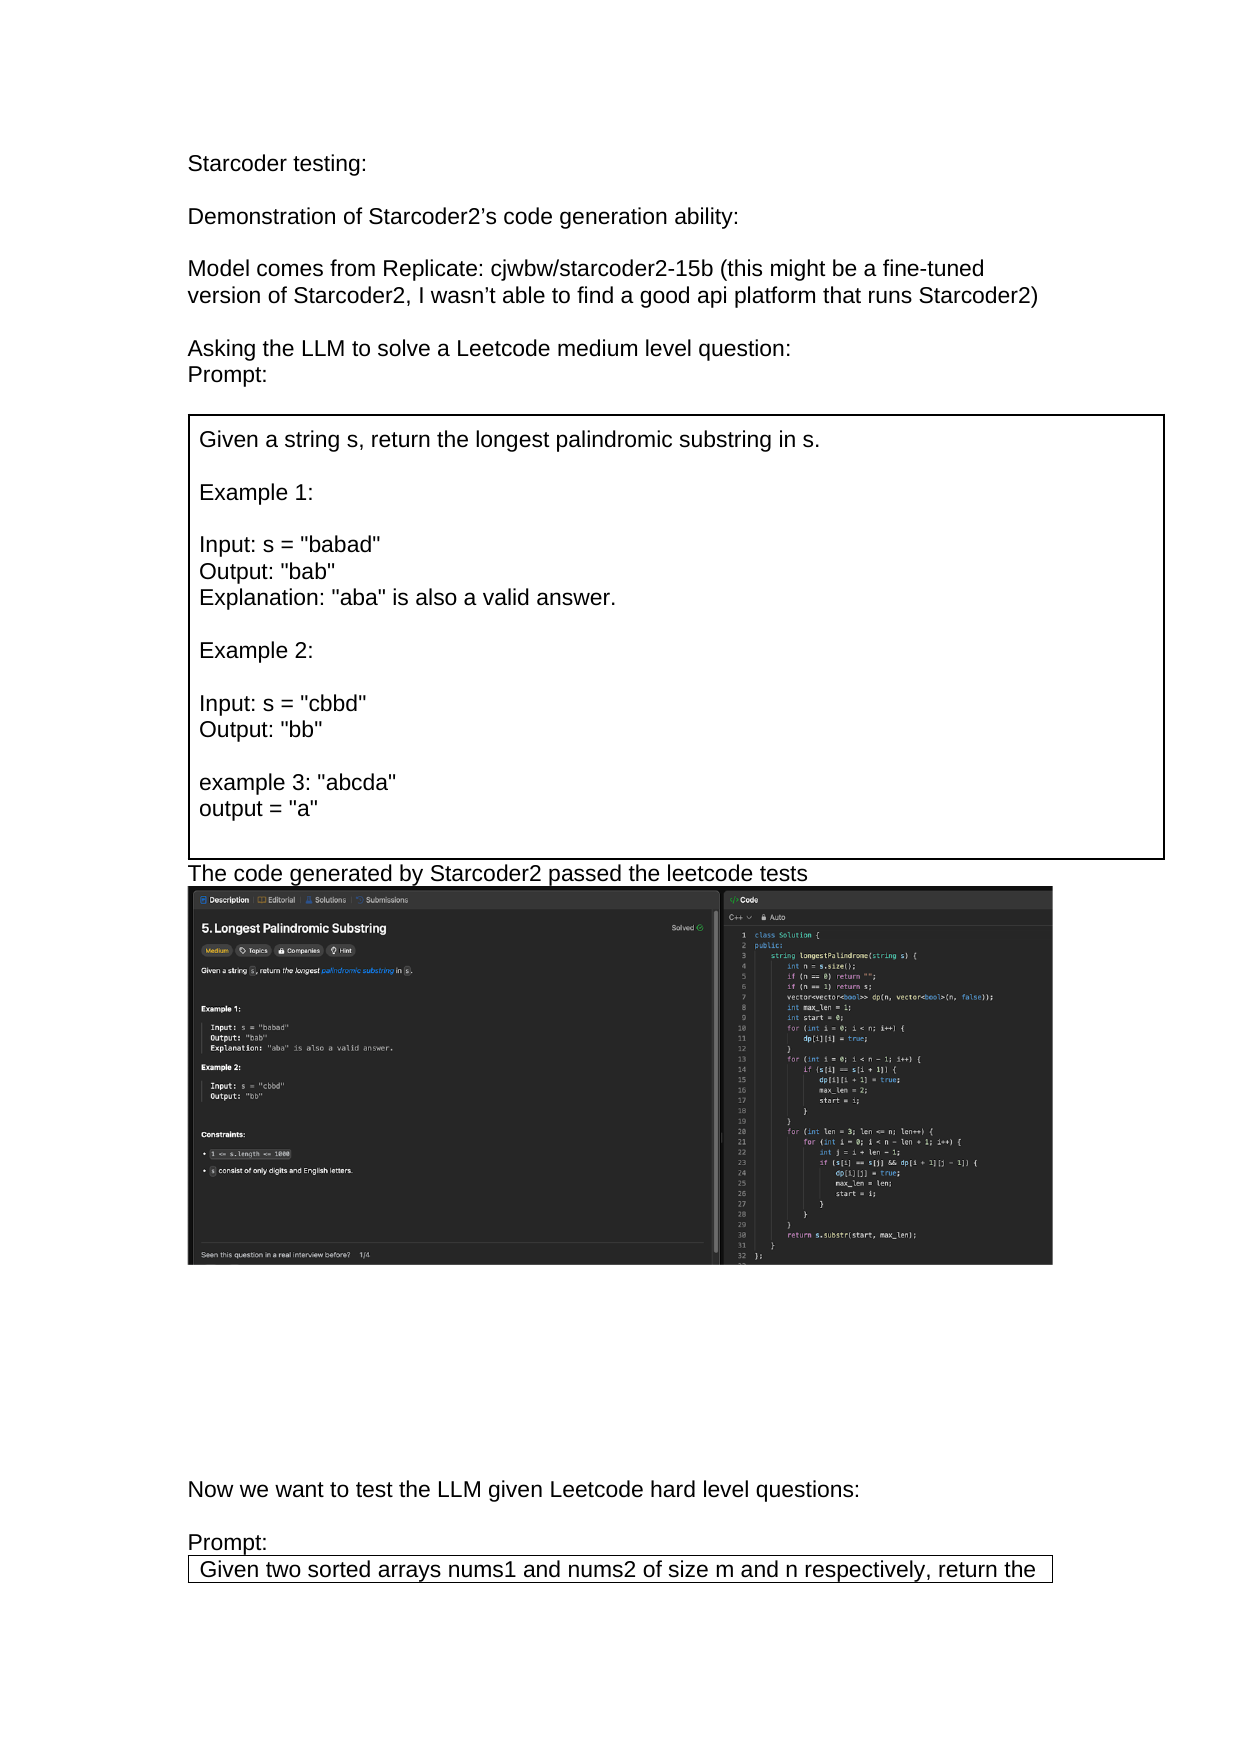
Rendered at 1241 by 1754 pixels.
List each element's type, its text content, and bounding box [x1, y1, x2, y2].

text The code generated by Starcoder2 passed the leetcode tests [187, 860, 1053, 886]
text Starcoder testing: [187, 150, 1053, 176]
text Prompt: [187, 361, 1053, 387]
text Now we want to test the LLM given Leetcode hard level questions: [187, 1476, 1053, 1502]
text Prompt: [187, 1528, 1053, 1555]
text Model comes from Replicate: cjwbw/starcoder2-15b (this might be a fine-tuned version of Starcoder2, I wasn’t able to find a good api platform that runs Starcoder2) [187, 255, 1053, 308]
table_header Given a string s, return the longest palindromic substring in s. Example 1: Input: s = "babad" Output: "bab" Explanation: "aba" is also a valid answer. Example 2: Input: s = "cbbd" Output: "bb" example 3: "abcda" output = "a" [190, 416, 1163, 858]
text Asking the LLM to solve a Leetcode medium level question: [187, 334, 1053, 361]
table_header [189, 1556, 1052, 1582]
picture [187, 886, 1053, 1265]
text Demonstration of Starcoder2’s code generation ability: [187, 203, 1053, 229]
